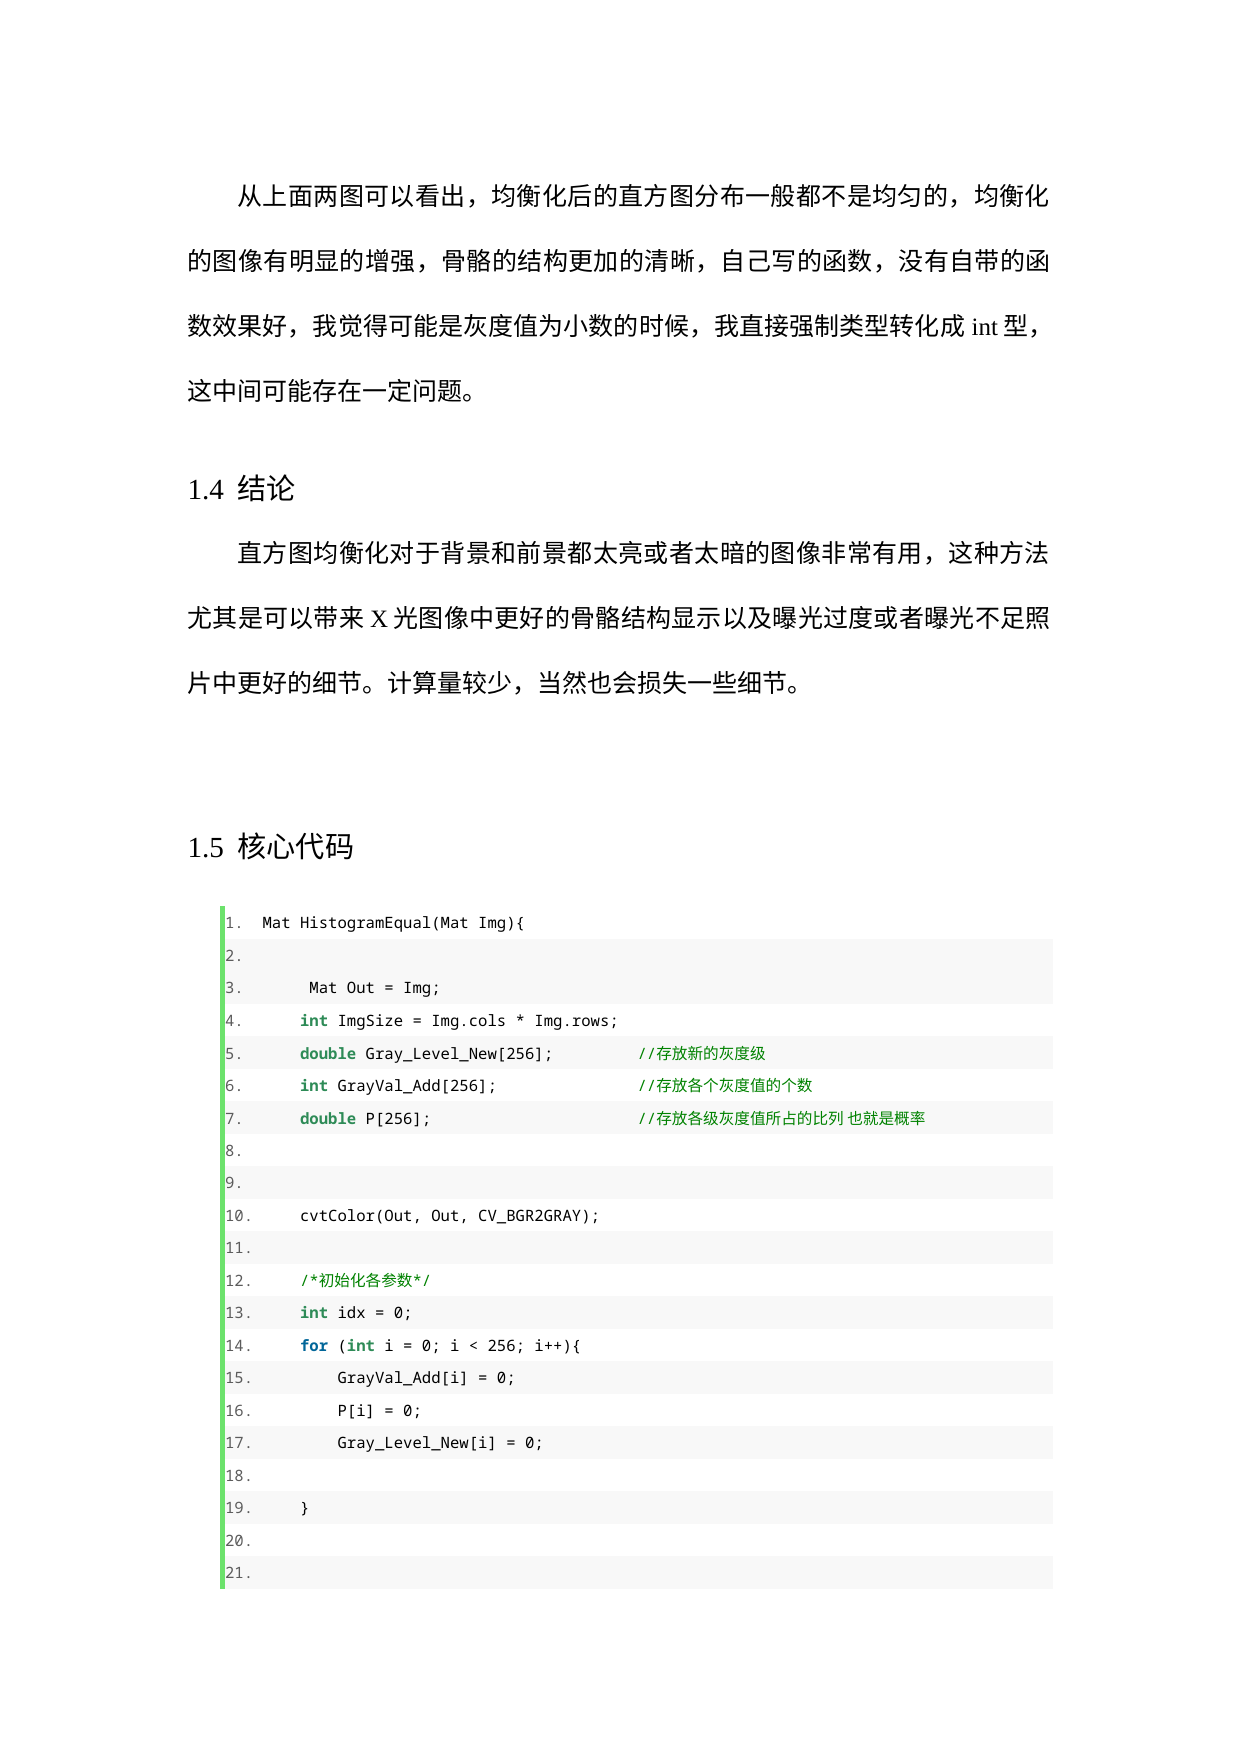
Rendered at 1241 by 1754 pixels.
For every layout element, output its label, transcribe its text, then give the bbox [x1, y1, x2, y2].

list P[i] = 0; [225, 1394, 1053, 1426]
text 直方图均衡化对于背景和前景都太亮或者太暗的图像非常有用，这种方法尤其是可以带来X光图像中更好的骨骼结构显示以及曝光过度或者曝光不足照片中更好的细节。计算量较少，当然也会损失一些细节。 [187, 519, 1053, 714]
list /*初始化各参数*/ [225, 1264, 1053, 1296]
list Mat HistogramEqual(Mat Img){ [225, 906, 1053, 939]
list GrayVal_Add[i] = 0; [225, 1361, 1053, 1394]
list double P[256]; //存放各级灰度值所占的比列 也就是概率 [225, 1101, 1053, 1134]
subtitle 核心代码 [187, 812, 1053, 877]
list int GrayVal_Add[256]; //存放各个灰度值的个数 [225, 1069, 1053, 1101]
subtitle 结论 [187, 454, 1053, 519]
list int ImgSize = Img.cols * Img.rows; [225, 1004, 1053, 1036]
list int idx = 0; [225, 1296, 1053, 1329]
list cvtColor(Out, Out, CV_BGR2GRAY); [225, 1199, 1053, 1231]
list for (int i = 0; i < 256; i++){ [225, 1329, 1053, 1361]
list Gray_Level_New[i] = 0; [225, 1426, 1053, 1459]
text 从上面两图可以看出，均衡化后的直方图分布一般都不是均匀的，均衡化的图像有明显的增强，骨骼的结构更加的清晰，自己写的函数，没有自带的函数效果好，我觉得可能是灰度值为小数的时候，我直接强制类型转化成int型，这中间可能存在一定问题。 [187, 162, 1053, 422]
list } [225, 1491, 1053, 1524]
list Mat Out = Img; [225, 971, 1053, 1004]
list double Gray_Level_New[256]; //存放新的灰度级 [225, 1036, 1053, 1069]
